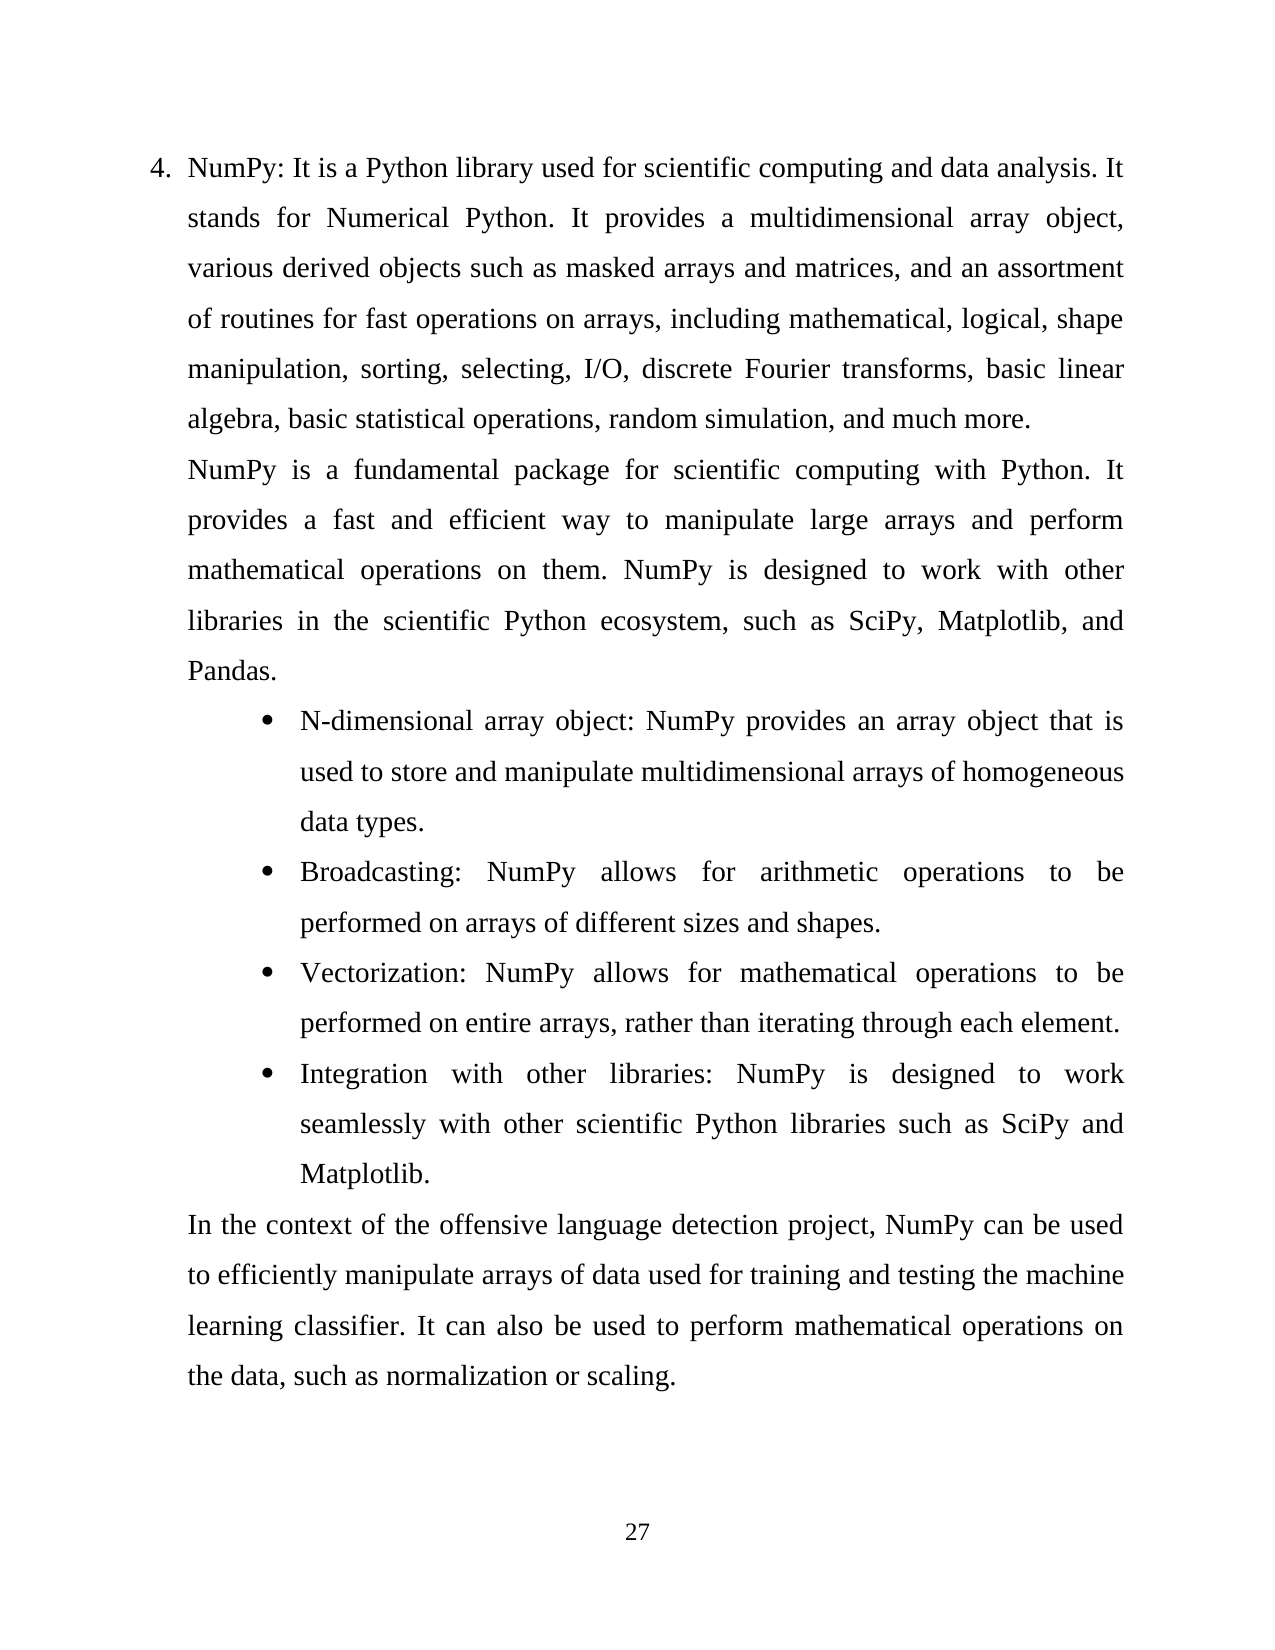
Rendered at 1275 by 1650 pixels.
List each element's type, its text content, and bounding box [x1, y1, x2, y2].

list In the context of the offensive language detection project, NumPy can be used to efficiently manipulate arrays of data used for training and testing the machine learning classifier. It can also be used to perform mathematical operations on the data, such as normalization or scaling. [187, 1207, 1125, 1391]
list N-dimensional array object: NumPy provides an array object that is used to store and manipulate multidimensional arrays of homogeneous data types. [262, 703, 1125, 838]
list NumPy: It is a Python library used for scientific computing and data analysis. It stands for Numerical Python. It provides a multidimensional array object, various derived objects such as masked arrays and matrices, and an assortment of routines for fast operations on arrays, including mathematical, logical, shape manipulation, sorting, selecting, I/O, discrete Fourier transforms, basic linear algebra, basic statistical operations, random simulation, and much more. [150, 150, 1125, 435]
list NumPy is a fundamental package for scientific computing with Python. It provides a fast and efficient way to manipulate large arrays and perform mathematical operations on them. NumPy is designed to work with other libraries in the scientific Python ecosystem, such as SciPy, Matplotlib, and Pandas. [187, 452, 1125, 687]
list Broadcasting: NumPy allows for arithmetic operations to be performed on arrays of different sizes and shapes. [262, 854, 1125, 938]
list Vectorization: NumPy allows for mathematical operations to be performed on entire arrays, rather than iterating through each element. [262, 955, 1125, 1039]
list Integration with other libraries: NumPy is designed to work seamlessly with other scientific Python libraries such as SciPy and Matplotlib. [262, 1056, 1125, 1190]
